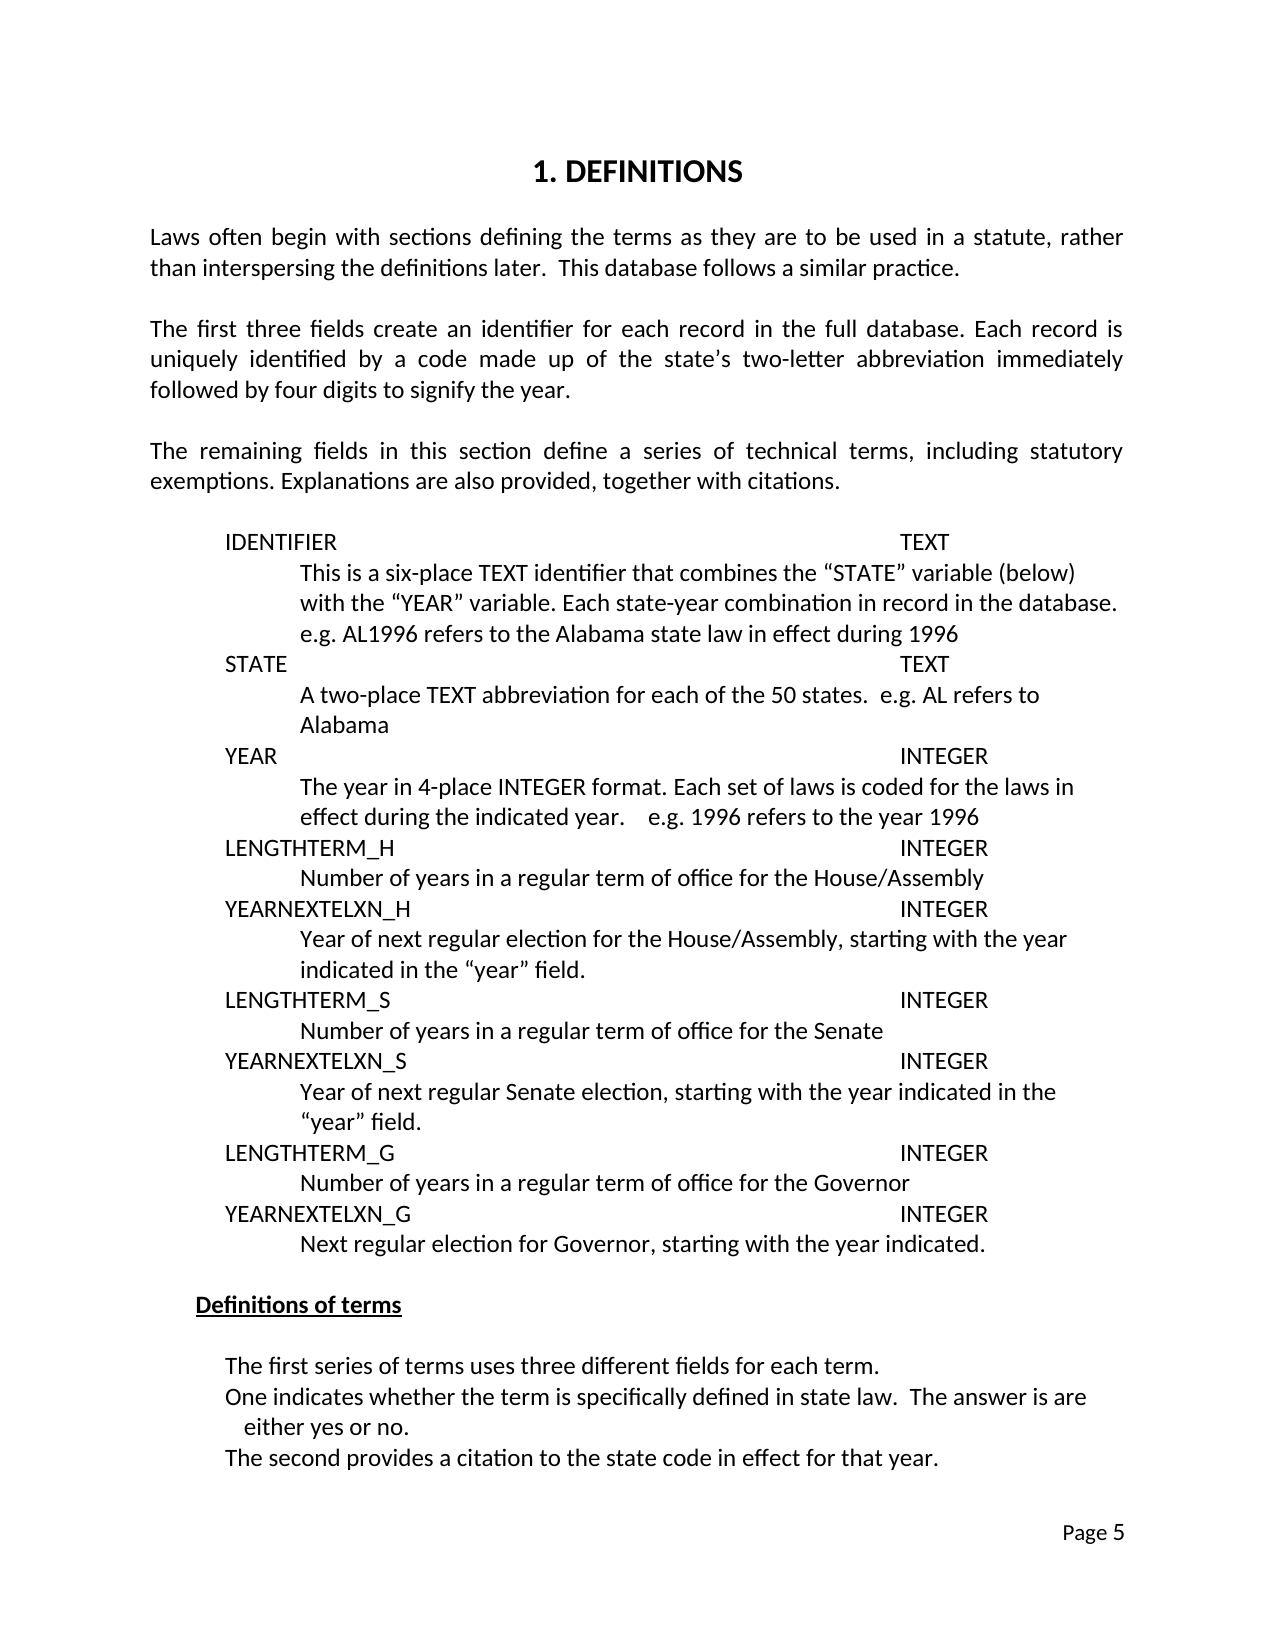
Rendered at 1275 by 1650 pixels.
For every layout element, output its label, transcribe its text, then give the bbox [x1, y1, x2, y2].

list YEARNEXTELXN_S INTEGER [225, 1045, 1125, 1076]
list The year in 4-place INTEGER format. Each set of laws is coded for the laws in effect during the indicated year. e.g. 1996 refers to the year 1996 [300, 771, 1125, 832]
list Year of next regular Senate election, starting with the year indicated in the “year” field. [300, 1076, 1125, 1137]
text The first series of terms uses three different fields for each term. [225, 1351, 1125, 1381]
text The second provides a citation to the state code in effect for that year. [225, 1442, 1125, 1473]
text Definitions of terms [150, 1289, 1125, 1320]
list This is a six-place TEXT identifier that combines the “STATE” variable (below) with the “YEAR” variable. Each state-year combination in record in the database. [300, 557, 1125, 618]
list YEAR INTEGER [225, 740, 1125, 771]
text One indicates whether the term is specifically defined in state law. The answer is are either yes or no. [225, 1381, 1125, 1442]
list Number of years in a regular term of office for the House/Assembly [300, 862, 1125, 893]
list YEARNEXTELXN_G INTEGER [225, 1198, 1125, 1228]
text The remaining fields in this section define a series of technical terms, including statutory exemptions. Explanations are also provided, together with citations. [150, 435, 1125, 496]
text Laws often begin with sections defining the terms as they are to be used in a statute, rather than interspersing the definitions later. This database follows a similar practice. [150, 221, 1125, 282]
list Year of next regular election for the House/Assembly, starting with the year indicated in the “year” field. [300, 923, 1125, 984]
list LENGTHTERM_H INTEGER [225, 832, 1125, 862]
list Next regular election for Governor, starting with the year indicated. [300, 1228, 1125, 1259]
text 1. DEFINITIONS [150, 150, 1125, 191]
list LENGTHTERM_S INTEGER [225, 984, 1125, 1015]
list A two-place TEXT abbreviation for each of the 50 states. e.g. AL refers to Alabama [300, 679, 1125, 740]
list e.g. AL1996 refers to the Alabama state law in effect during 1996 [225, 618, 1125, 648]
list LENGTHTERM_G INTEGER [225, 1137, 1125, 1167]
list STATE TEXT [225, 648, 1125, 679]
list Number of years in a regular term of office for the Governor [300, 1167, 1125, 1198]
list Number of years in a regular term of office for the Senate [300, 1015, 1125, 1045]
list YEARNEXTELXN_H INTEGER [225, 893, 1125, 923]
text The first three fields create an identifier for each record in the full database. Each record is uniquely identified by a code made up of the state’s two-letter abbreviation immediately followed by four digits to signify the year. [150, 313, 1125, 404]
text IDENTIFIER TEXT [225, 526, 1125, 557]
